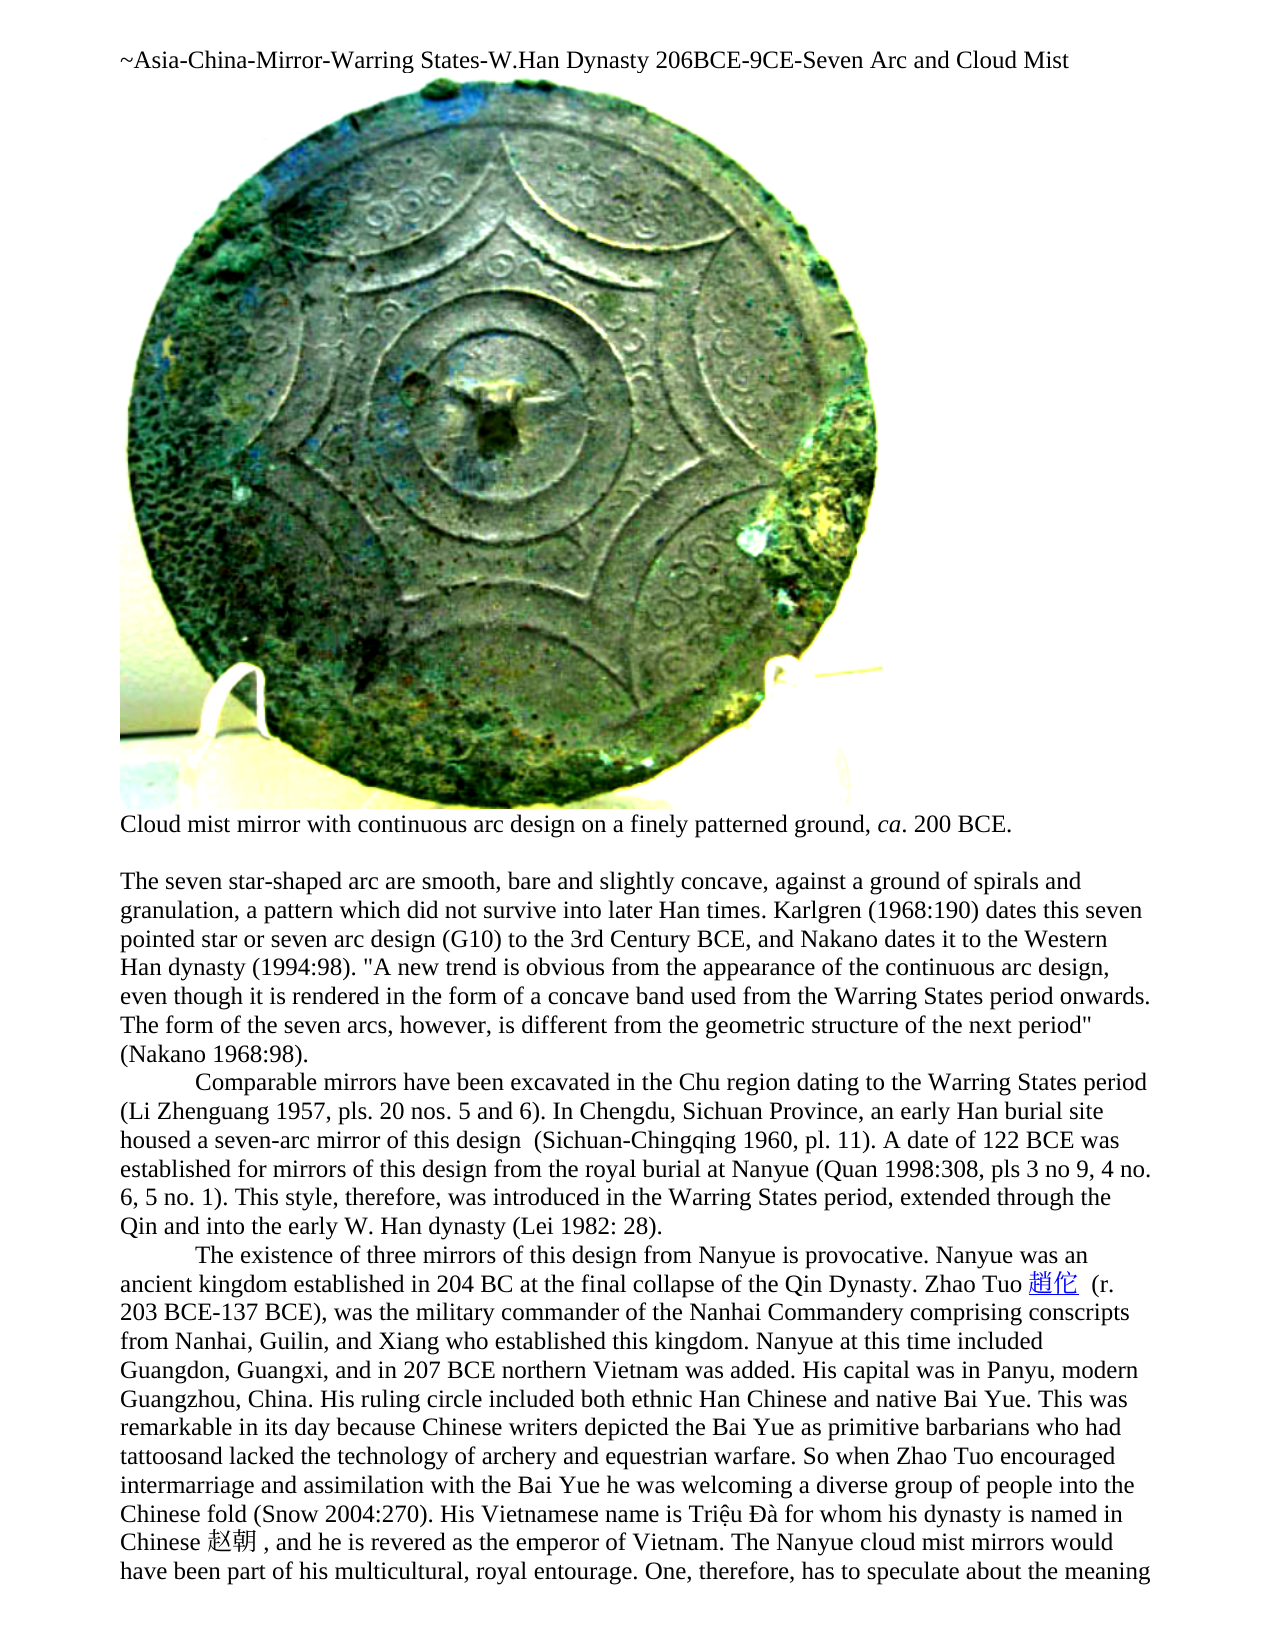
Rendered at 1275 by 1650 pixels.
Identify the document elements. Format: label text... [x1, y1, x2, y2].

text Cloud mist mirror with continuous arc design on a finely patterned ground, ca. 200 BCE. [120, 809, 1155, 837]
picture [120, 73, 883, 809]
text The seven star-shaped arc are smooth, bare and slightly concave, against a ground of spirals and granulation, a pattern which did not survive into later Han times. Karlgren (1968:190) dates this seven pointed star or seven arc design (G10) to the 3rd Century BCE, and Nakano dates it to the Western Han dynasty (1994:98). "A new trend is obvious from the appearance of the continuous arc design, even though it is rendered in the form of a concave band used from the Warring States period onwards. The form of the seven arcs, however, is different from the geometric structure of the next period" (Nakano 1968:98). [120, 866, 1155, 1067]
text ~Asia-China-Mirror-Warring States-W.Han Dynasty 206BCE-9CE-Seven Arc and Cloud Mist [120, 45, 1155, 74]
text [120, 1240, 1155, 1585]
text Comparable mirrors have been excavated in the Chu region dating to the Warring States period (Li Zhenguang 1957, pls. 20 nos. 5 and 6). In Chengdu, Sichuan Province, an early Han burial site housed a seven-arc mirror of this design (Sichuan-Chingqing 1960, pl. 11). A date of 122 BCE was established for mirrors of this design from the royal burial at Nanyue (Quan 1998:308, pls 3 no 9, 4 no. 6, 5 no. 1). This style, therefore, was introduced in the Warring States period, extended through the Qin and into the early W. Han dynasty (Lei 1982: 28). [120, 1067, 1155, 1240]
